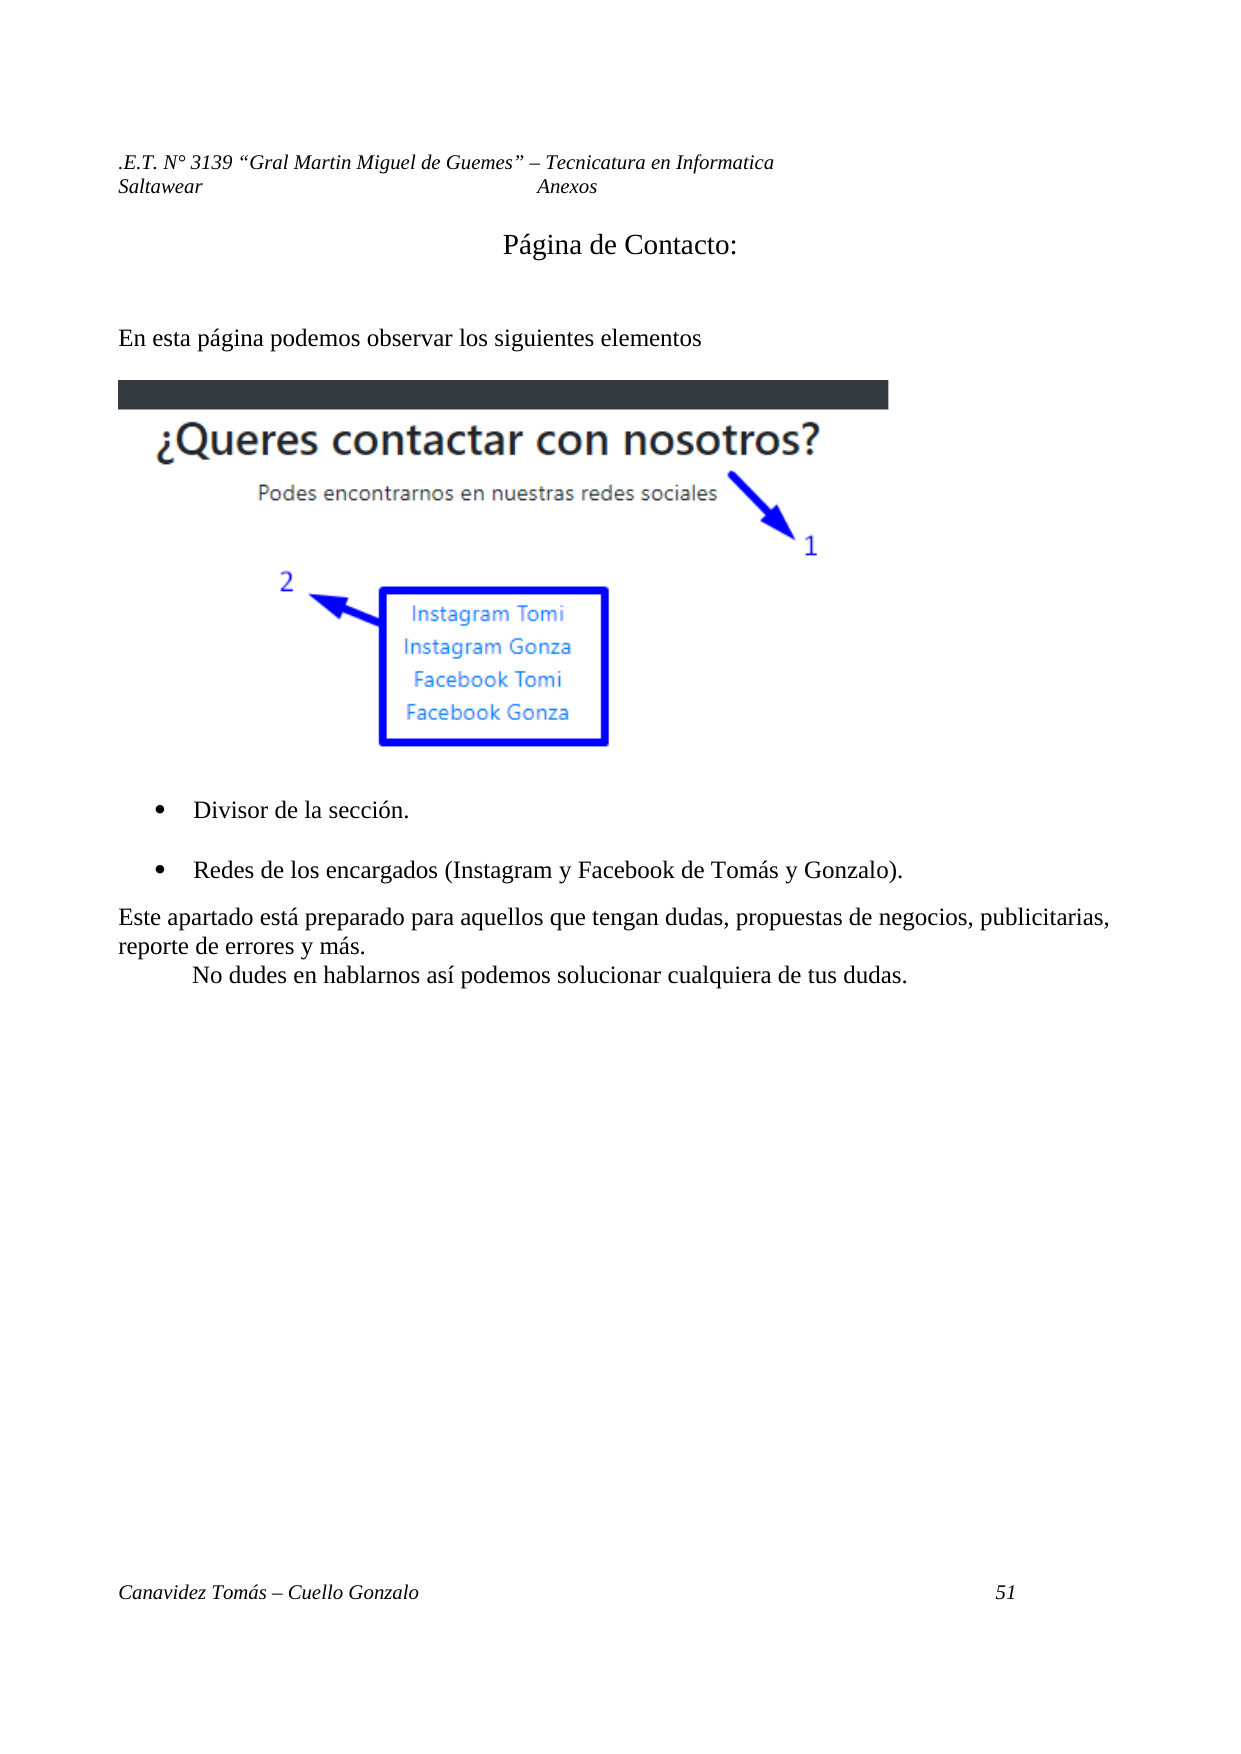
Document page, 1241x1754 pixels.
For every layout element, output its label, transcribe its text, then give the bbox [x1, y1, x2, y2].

list Redes de los encargados (Instagram y Facebook de Tomás y Gonzalo). [156, 855, 1122, 883]
list Divisor de la sección. [156, 795, 1122, 824]
picture [118, 380, 889, 767]
text Este apartado está preparado para aquellos que tengan dudas, propuestas de negocios, publicitarias, reporte de errores y más. [118, 902, 1122, 960]
text No dudes en hablarnos así podemos solucionar cualquiera de tus dudas. [118, 960, 1122, 989]
subtitle Página de Contacto: [118, 227, 1122, 260]
text En esta página podemos observar los siguientes elementos [118, 323, 1122, 351]
